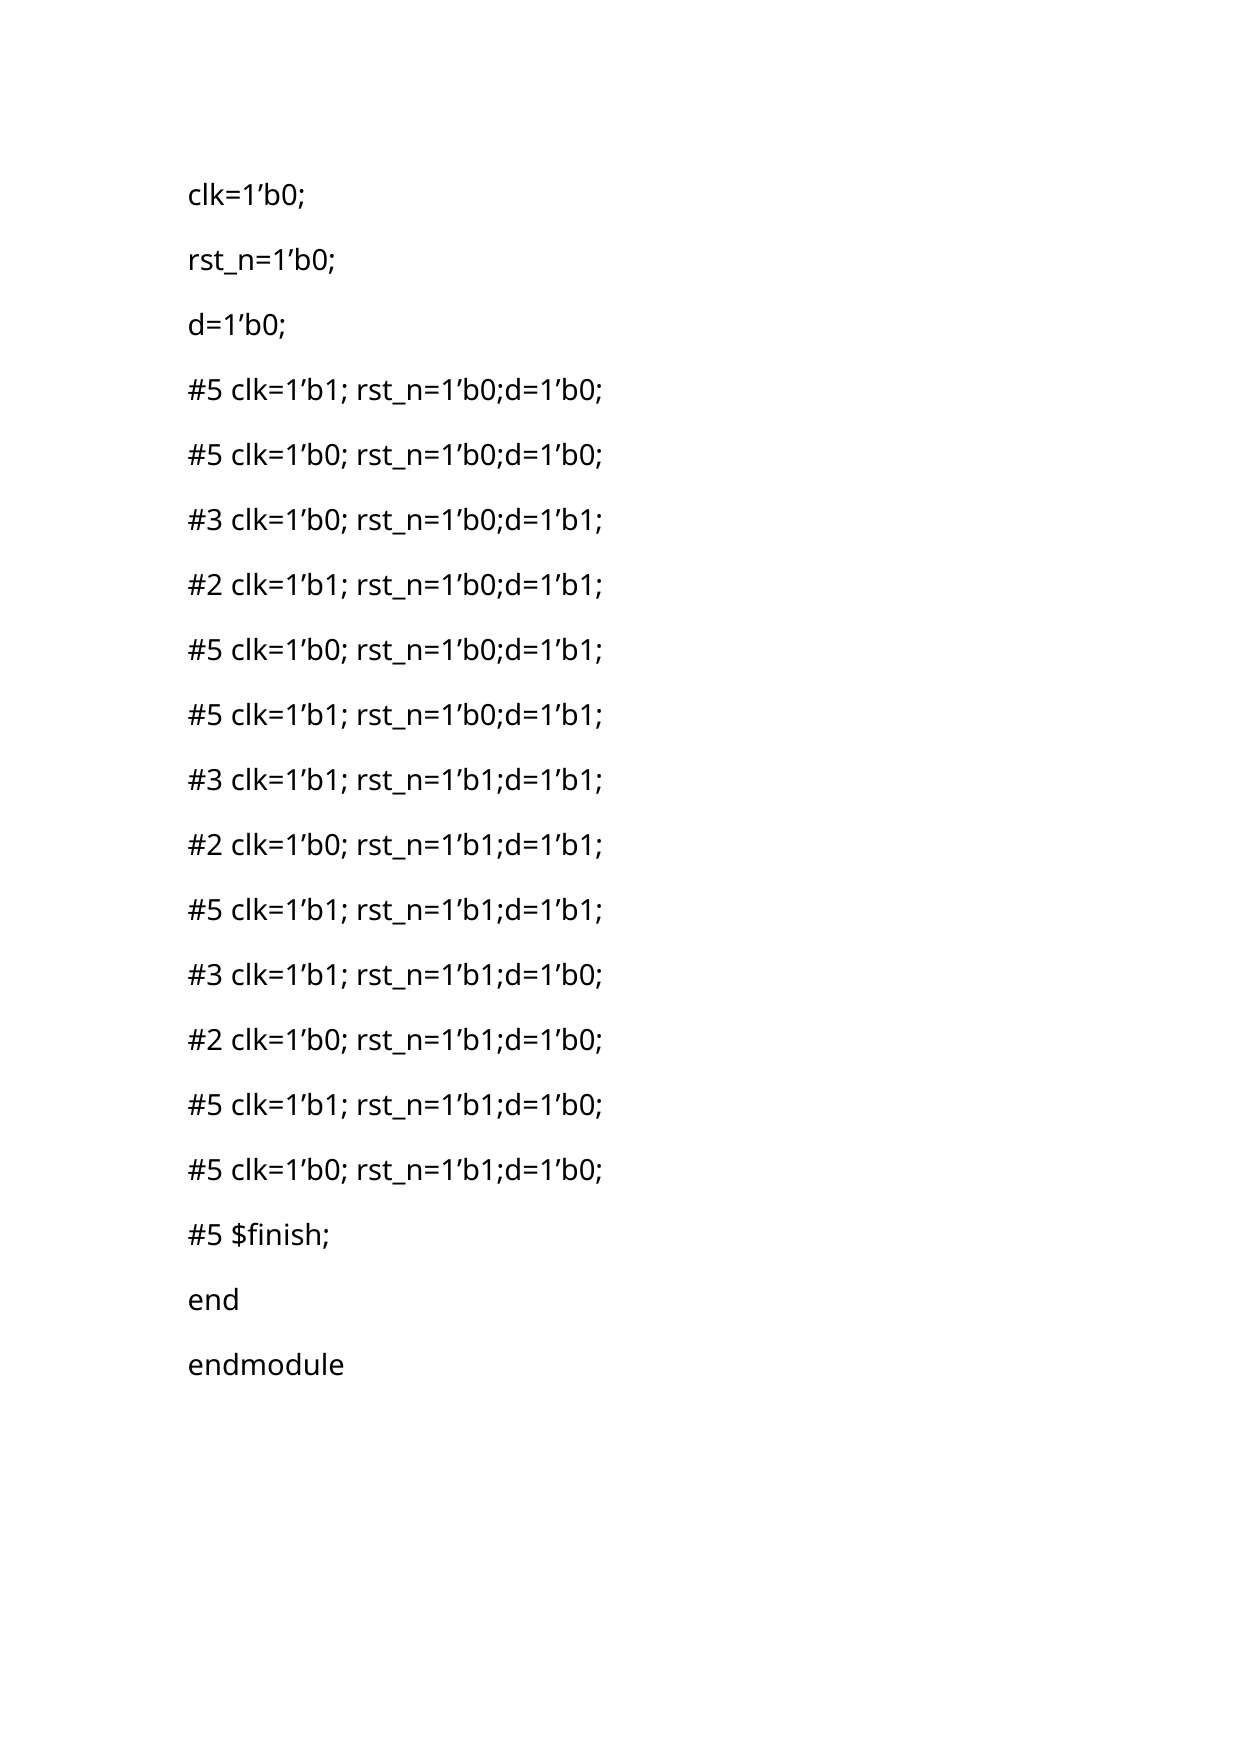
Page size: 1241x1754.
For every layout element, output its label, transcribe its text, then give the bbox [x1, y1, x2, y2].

text #5 clk=1’b1; rst_n=1’b1;d=1’b1; [187, 877, 1053, 942]
text #2 clk=1’b0; rst_n=1’b1;d=1’b0; [187, 1007, 1053, 1072]
text #5 clk=1’b0; rst_n=1’b1;d=1’b0; [187, 1137, 1053, 1202]
text #5 clk=1’b0; rst_n=1’b0;d=1’b1; [187, 617, 1053, 682]
text clk=1’b0; [187, 162, 1053, 227]
text #3 clk=1’b1; rst_n=1’b1;d=1’b1; [187, 747, 1053, 812]
text #3 clk=1’b1; rst_n=1’b1;d=1’b0; [187, 942, 1053, 1007]
text #5 clk=1’b1; rst_n=1’b0;d=1’b0; [187, 357, 1053, 422]
text #5 $finish; [187, 1202, 1053, 1267]
text #5 clk=1’b0; rst_n=1’b0;d=1’b0; [187, 422, 1053, 487]
text #5 clk=1’b1; rst_n=1’b0;d=1’b1; [187, 682, 1053, 747]
text #2 clk=1’b0; rst_n=1’b1;d=1’b1; [187, 812, 1053, 877]
text rst_n=1’b0; [187, 227, 1053, 292]
text #2 clk=1’b1; rst_n=1’b0;d=1’b1; [187, 552, 1053, 617]
text #3 clk=1’b0; rst_n=1’b0;d=1’b1; [187, 487, 1053, 552]
text d=1’b0; [187, 292, 1053, 357]
text end [187, 1267, 1053, 1332]
text endmodule [187, 1332, 1053, 1397]
text #5 clk=1’b1; rst_n=1’b1;d=1’b0; [187, 1072, 1053, 1137]
